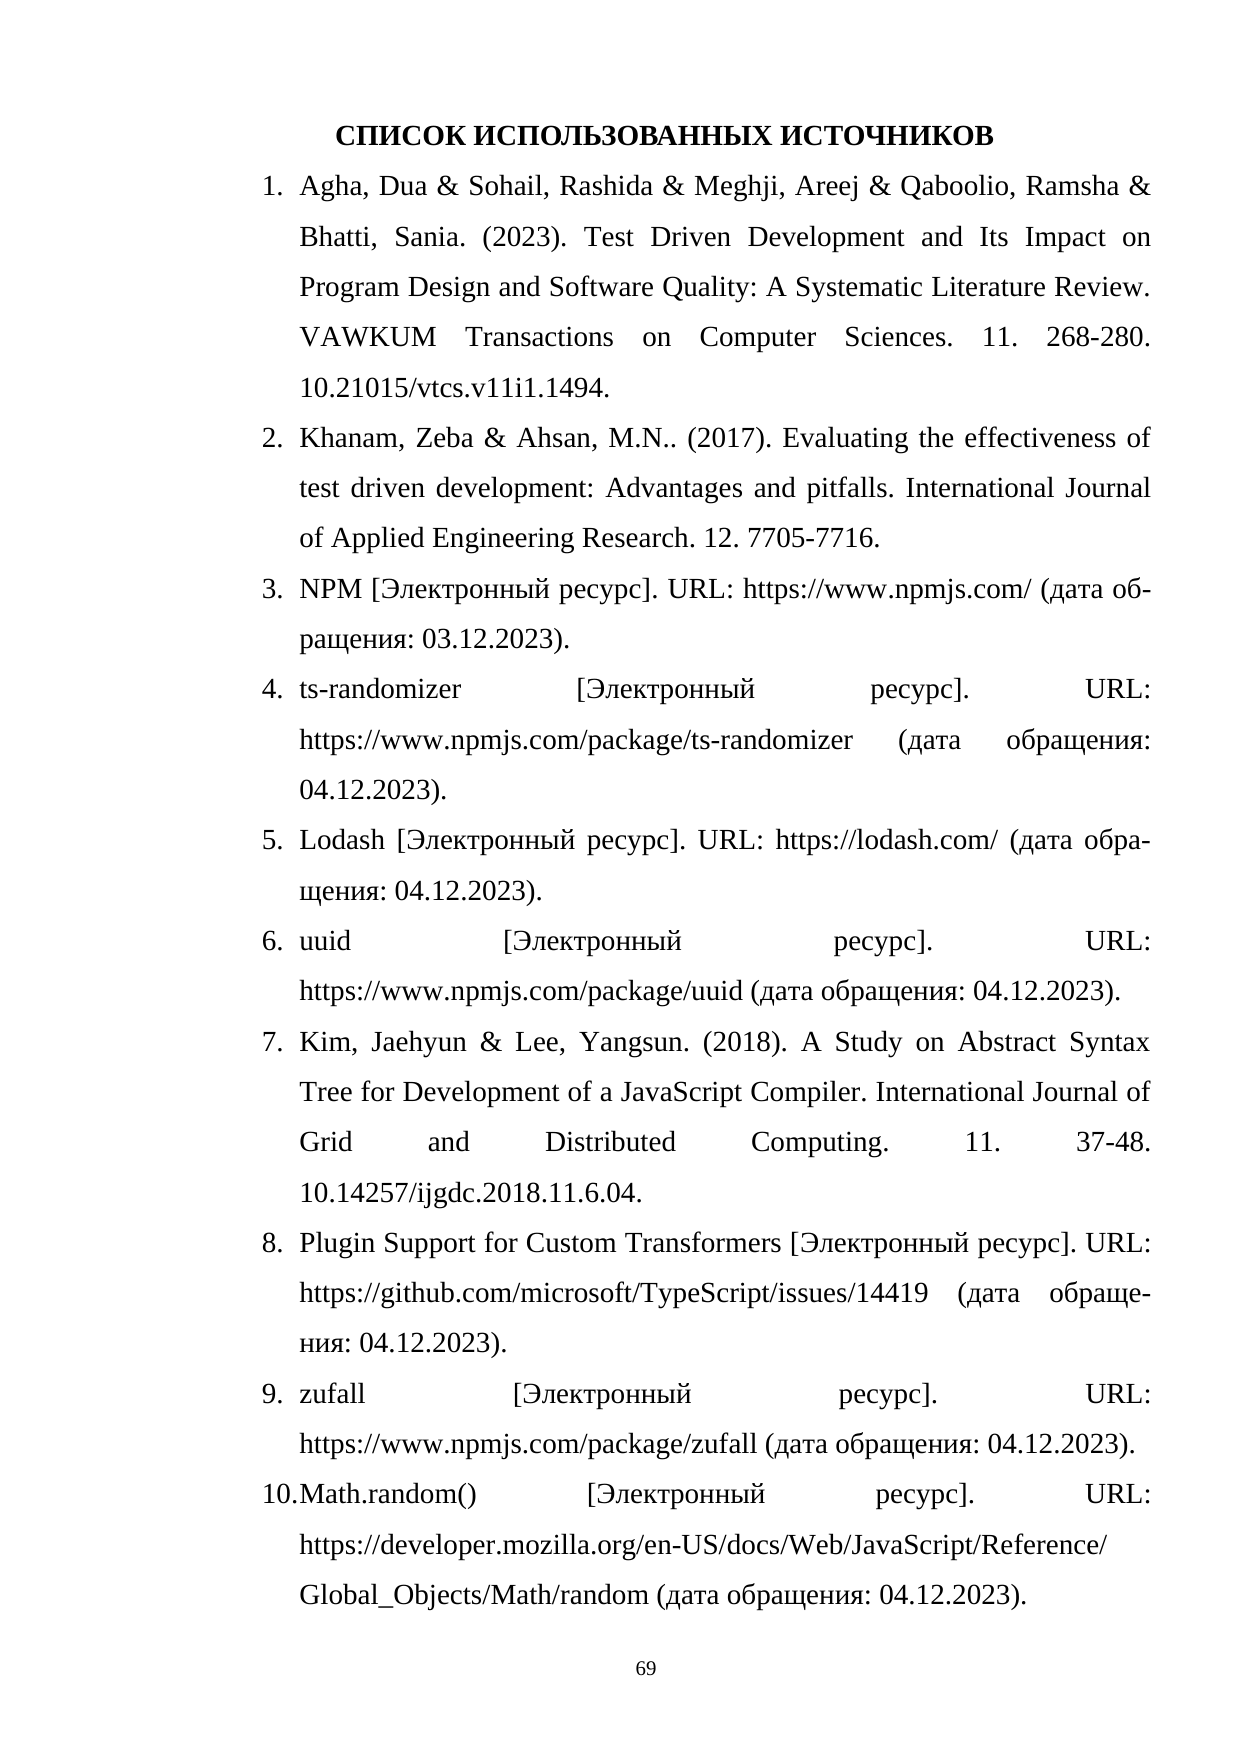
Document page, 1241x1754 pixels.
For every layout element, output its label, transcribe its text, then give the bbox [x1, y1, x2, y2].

list uuid [Электронный ресурс]. URL: https://www.npmjs.com/package/uuid (дата обращения: 04.12.2023). [262, 923, 1152, 1007]
list NPM [Электронный ресурс]. URL: https://www.npmjs.com/ (дата об-ращения: 03.12.2023). [262, 571, 1152, 655]
list Lodash [Электронный ресурс]. URL: https://lodash.com/ (дата обра-щения: 04.12.2023). [262, 822, 1152, 906]
list Kim, Jaehyun & Lee, Yangsun. (2018). A Study on Abstract Syntax Tree for Development of a JavaScript Compiler. International Journal of Grid and Distributed Computing. 11. 37-48. 10.14257/ijgdc.2018.11.6.04. [262, 1024, 1152, 1208]
list Math.random() [Электронный ресурс]. URL: https://developer.mozilla.org/en-US/docs/Web/JavaScript/Reference/Global_Objects/Math/random (дата обращения: 04.12.2023). [262, 1477, 1152, 1611]
list Agha, Dua & Sohail, Rashida & Meghji, Areej & Qaboolio, Ramsha & Bhatti, Sania. (2023). Test Driven Development and Its Impact on Program Design and Software Quality: A Systematic Literature Review. VAWKUM Transactions on Computer Sciences. 11. 268-280. 10.21015/vtcs.v11i1.1494. [262, 168, 1152, 403]
list zufall [Электронный ресурс]. URL: https://www.npmjs.com/package/zufall (дата обращения: 04.12.2023). [262, 1376, 1152, 1460]
list Khanam, Zeba & Ahsan, M.N.. (2017). Evaluating the effectiveness of test driven development: Advantages and pitfalls. International Journal of Applied Engineering Research. 12. 7705-7716. [262, 420, 1152, 554]
list ts-randomizer [Электронный ресурс]. URL: https://www.npmjs.com/package/ts-randomizer (дата обращения: 04.12.2023). [262, 672, 1152, 806]
subtitle СПИСОК ИСПОЛЬЗОВАННЫХ ИСТОЧНИКОВ [177, 118, 1152, 152]
list Plugin Support for Custom Transformers [Электронный ресурс]. URL: https://github.com/microsoft/TypeScript/issues/14419 (дата обраще-ния: 04.12.2023). [262, 1225, 1152, 1359]
